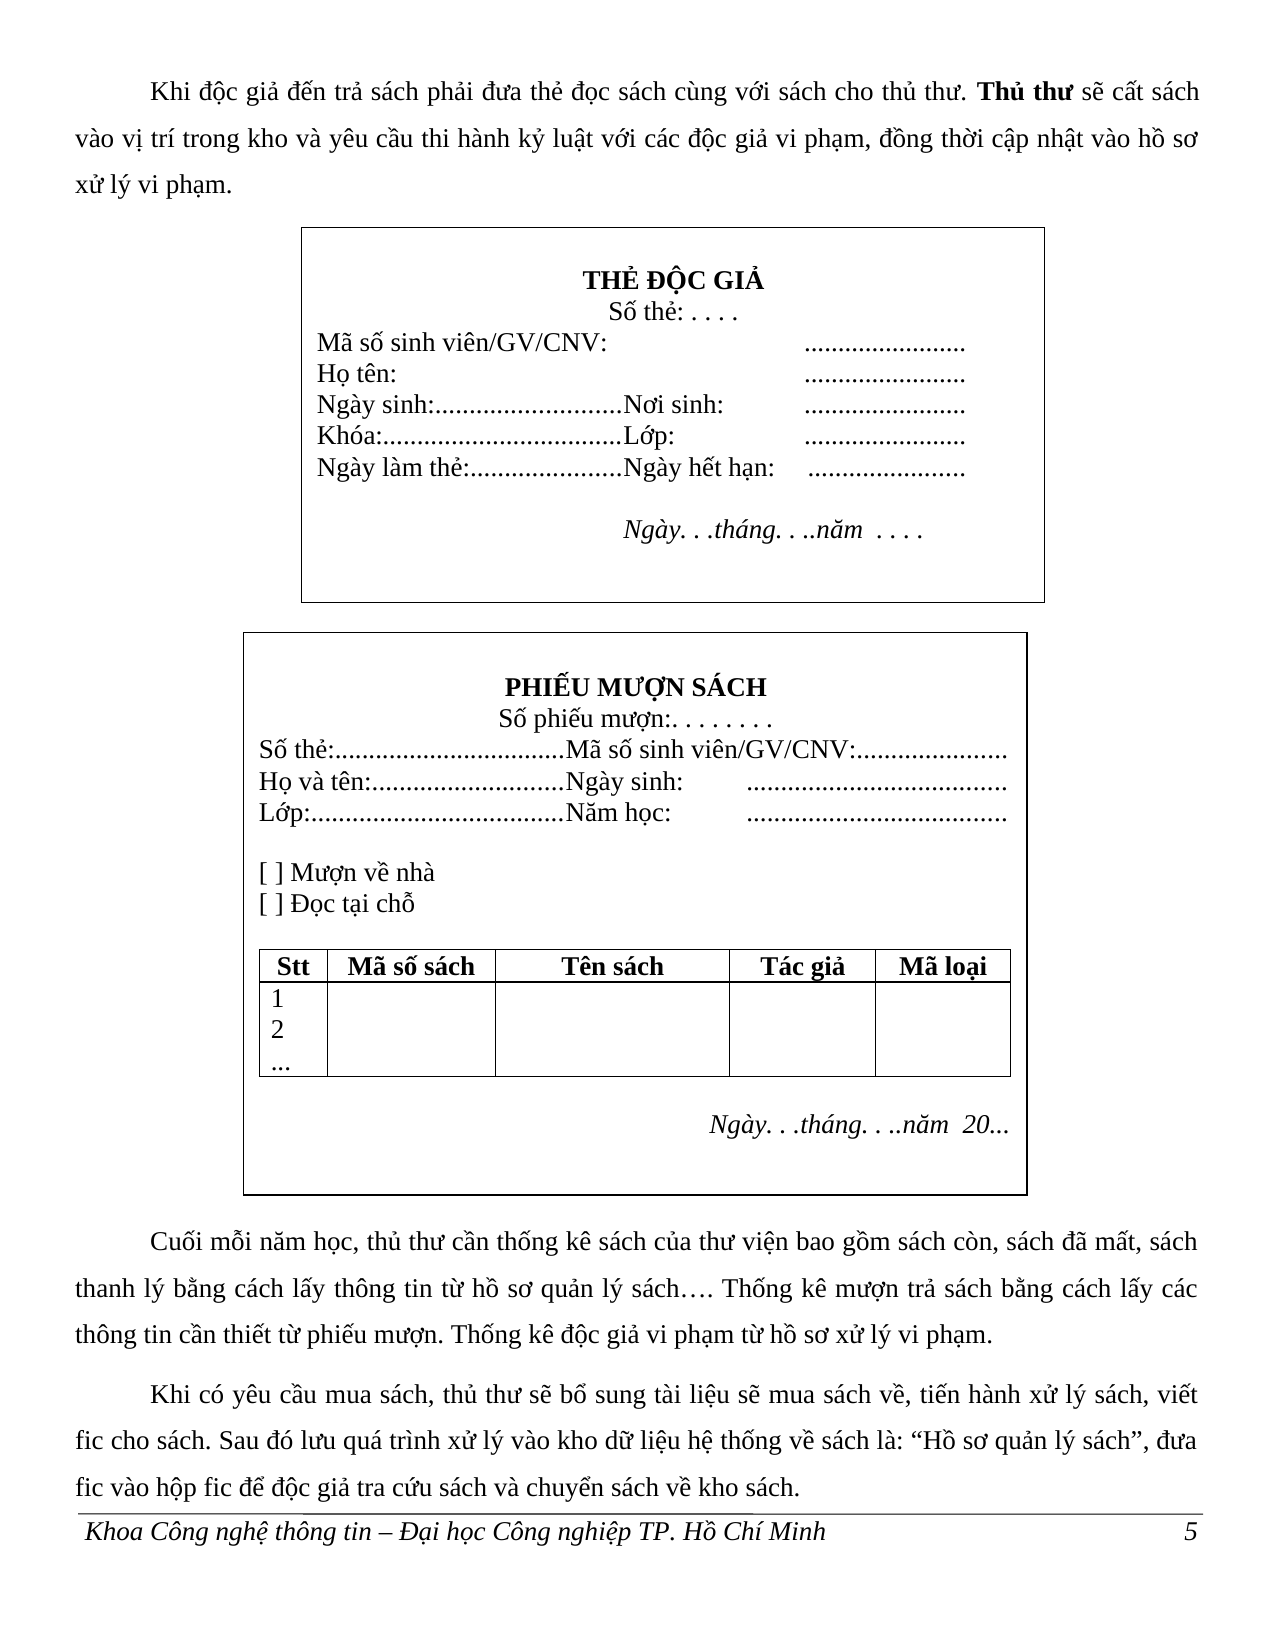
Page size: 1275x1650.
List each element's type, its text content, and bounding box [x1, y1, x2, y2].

text Cuối mỗi năm học, thủ thư cần thống kê sách của thư viện bao gồm sách còn, sách đã mất, sách thanh lý bằng cách lấy thông tin từ hồ sơ quản lý sách…. Thống kê mượn trả sách bằng cách lấy các thông tin cần thiết từ phiếu mượn. Thống kê độc giả vi phạm từ hồ sơ xử lý vi phạm. [75, 1225, 1200, 1350]
text Khi độc giả đến trả sách phải đưa thẻ đọc sách cùng với sách cho thủ thư. Thủ thư sẽ cất sách vào vị trí trong kho và yêu cầu thi hành kỷ luật với các độc giả vi phạm, đồng thời cập nhật vào hồ sơ xử lý vi phạm. [75, 75, 1200, 199]
text Khi có yêu cầu mua sách, thủ thư sẽ bổ sung tài liệu sẽ mua sách về, tiến hành xử lý sách, viết fic cho sách. Sau đó lưu quá trình xử lý vào kho dữ liệu hệ thống về sách là: “Hồ sơ quản lý sách”, đưa fic vào hộp fic để độc giả tra cứu sách và chuyển sách về kho sách. [75, 1378, 1200, 1502]
